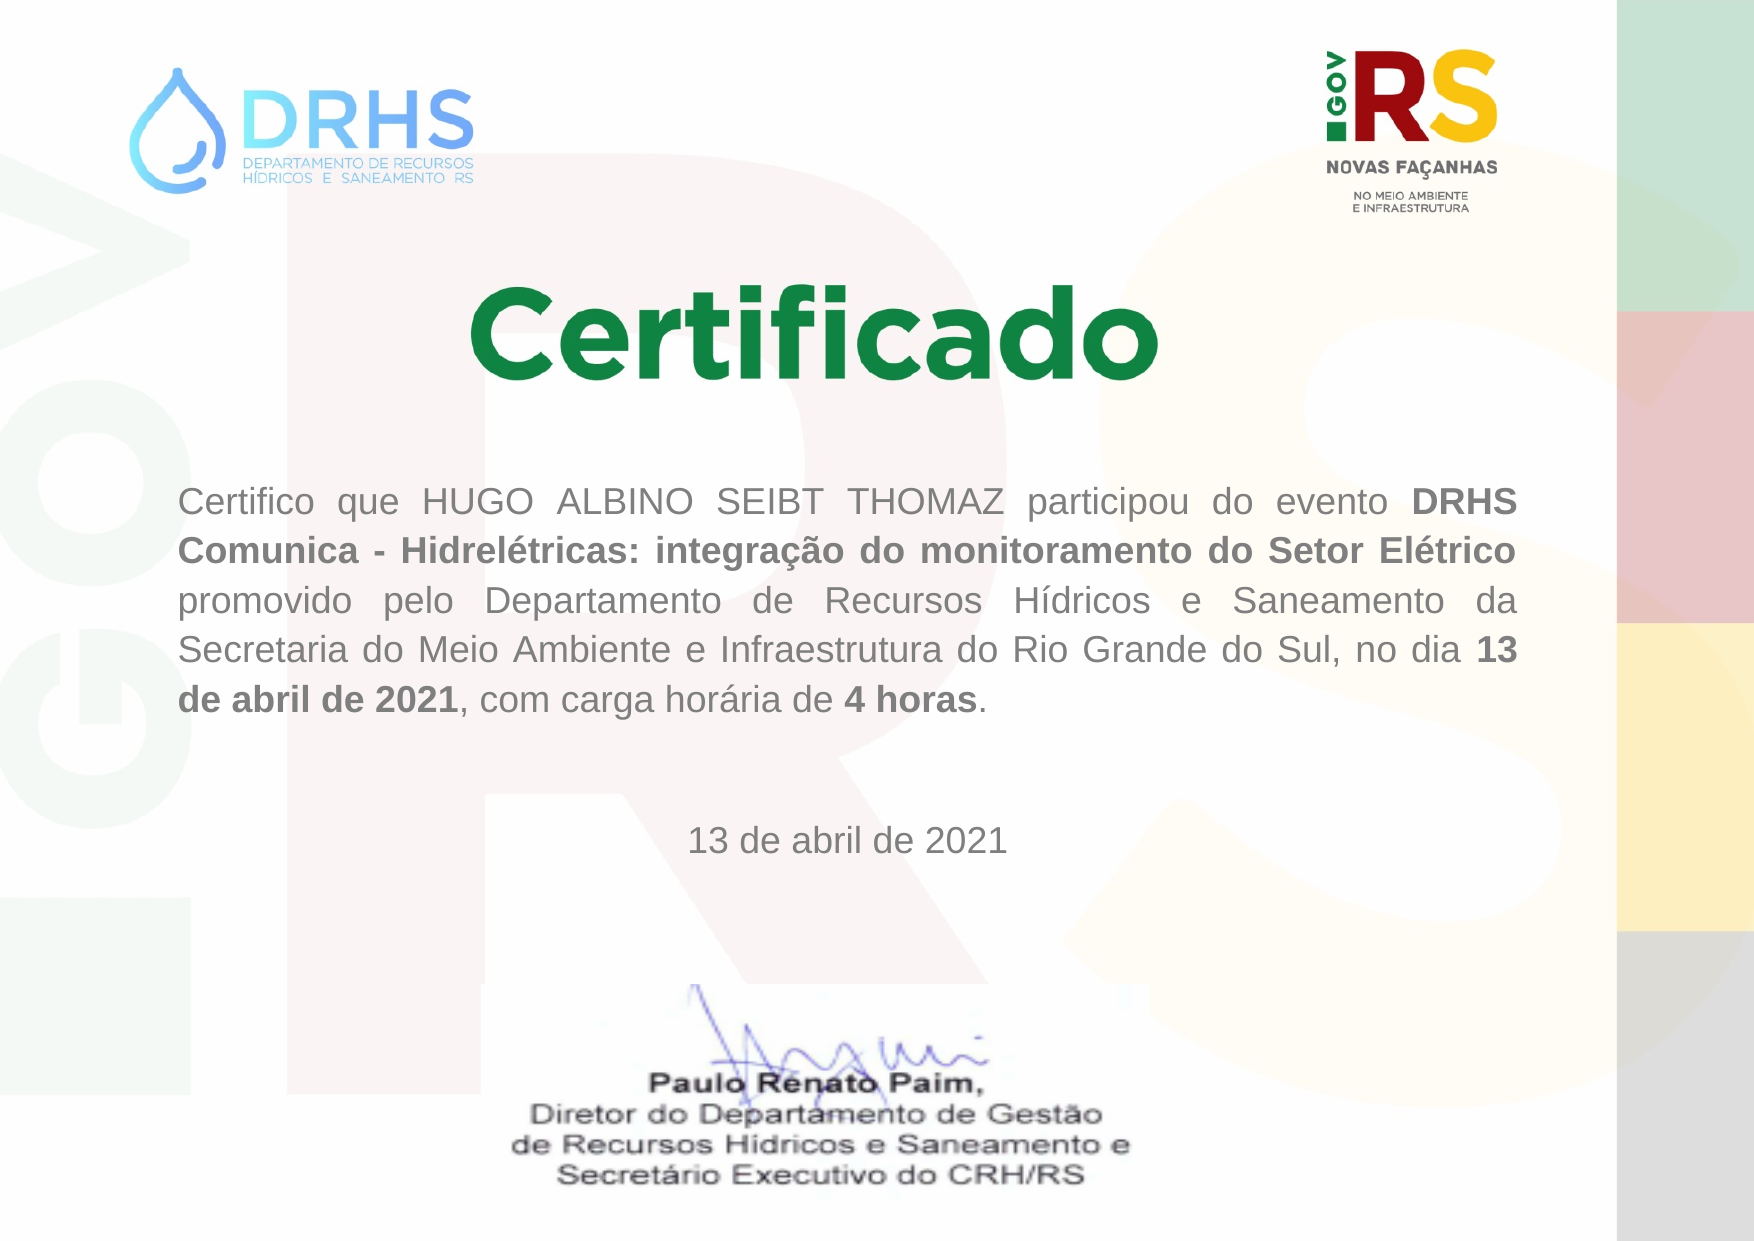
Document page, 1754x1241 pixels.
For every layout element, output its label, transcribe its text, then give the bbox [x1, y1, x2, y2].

text 13 de abril de 2021 [177, 818, 1518, 861]
picture [0, 0, 1754, 1241]
text Certifico que HUGO ALBINO SEIBT THOMAZ participou do evento DRHS Comunica - Hidrelétricas: integração do monitoramento do Setor Elétrico promovido pelo Departamento de Recursos Hídricos e Saneamento da Secretaria do Meio Ambiente e Infraestrutura do Rio Grande do Sul, no dia 13 de abril de 2021, com carga horária de 4 horas. [177, 429, 1518, 720]
